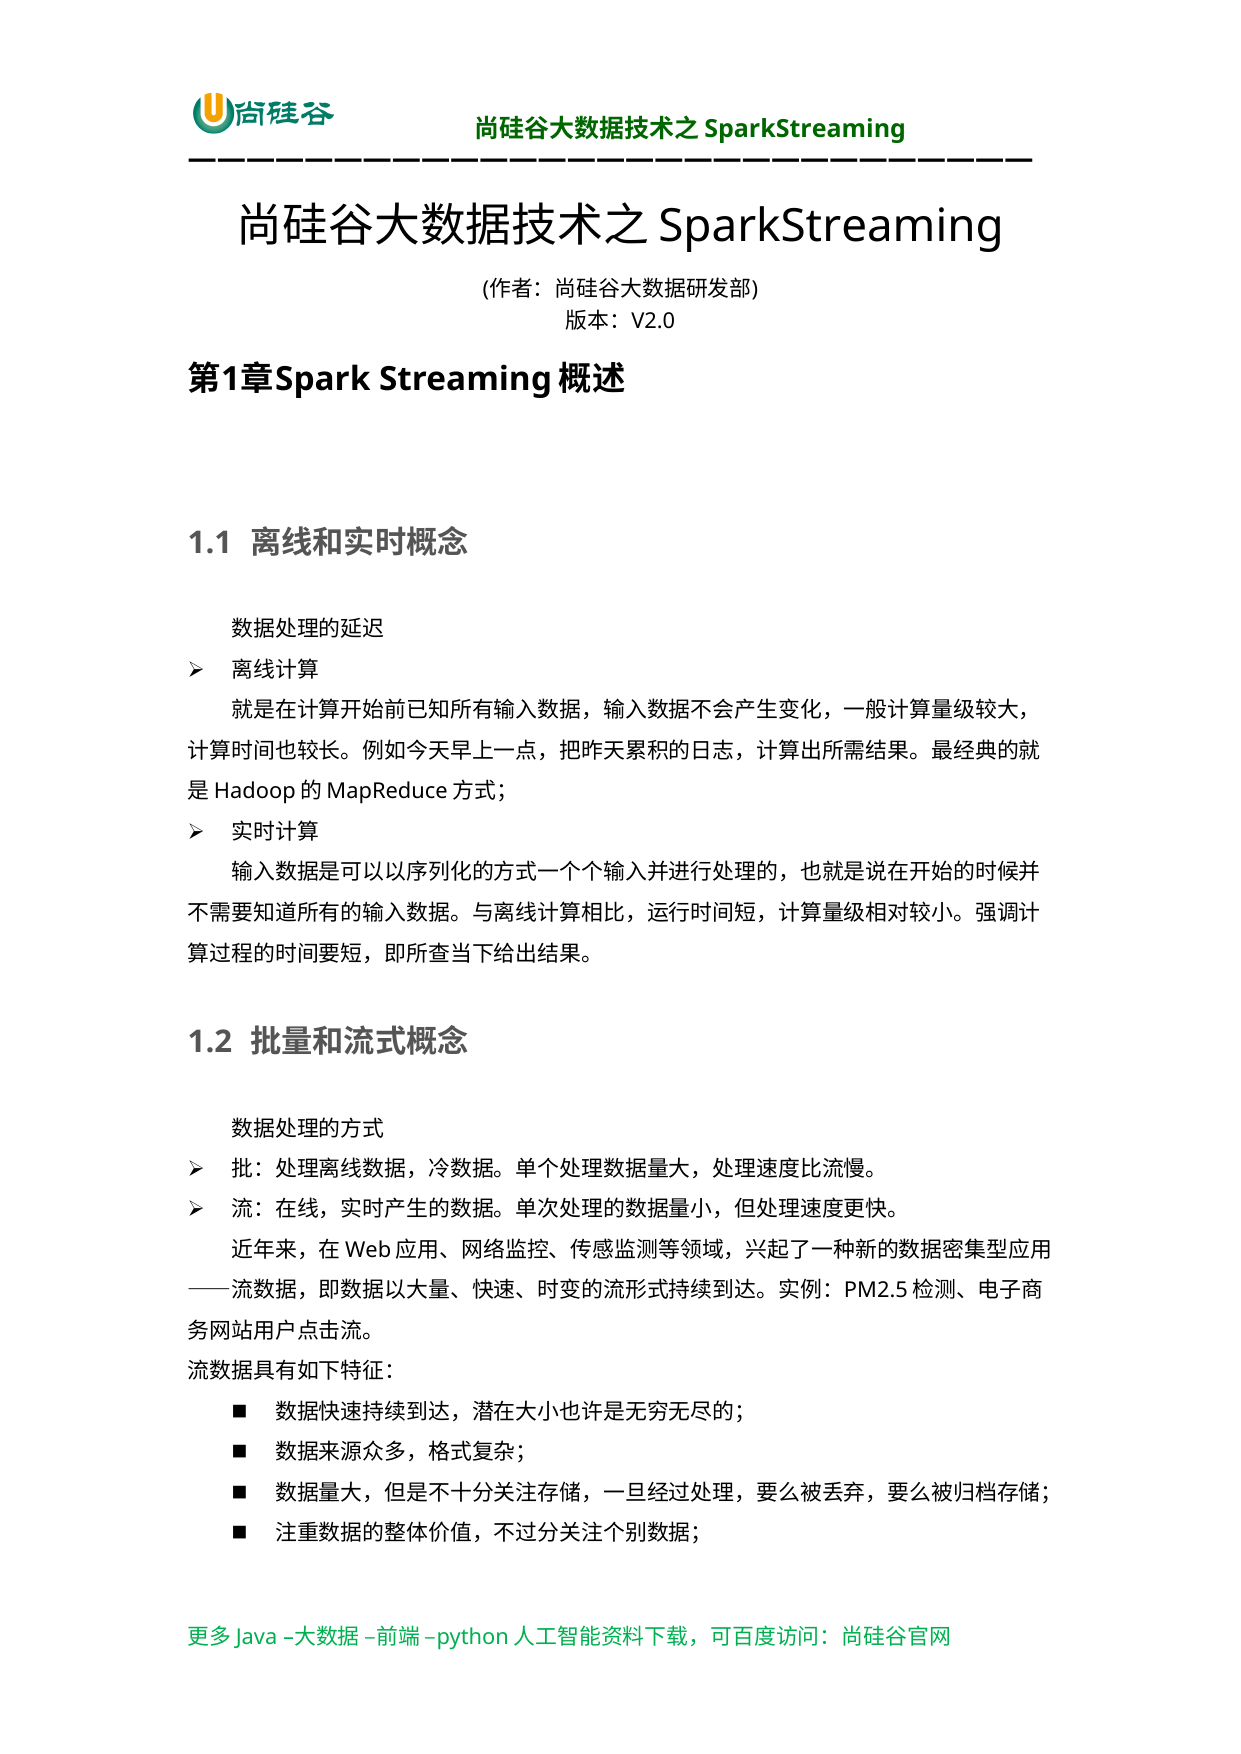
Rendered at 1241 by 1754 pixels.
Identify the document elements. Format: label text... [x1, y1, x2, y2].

subtitle 离线和实时概念 [187, 508, 1053, 573]
list 实时计算 [187, 813, 1053, 846]
text 尚硅谷大数据技术之SparkStreaming [187, 173, 1053, 271]
text 输入数据是可以以序列化的方式一个个输入并进行处理的，也就是说在开始的时候并不需要知道所有的输入数据。与离线计算相比，运行时间短，计算量级相对较小。强调计算过程的时间要短，即所查当下给出结果。 [187, 854, 1053, 968]
picture [187, 88, 338, 138]
list 数据处理的方式 [231, 1110, 1053, 1143]
text (作者：尚硅谷大数据研发部) [187, 271, 1053, 303]
text 数据处理的延迟 [187, 611, 1053, 643]
list 数据来源众多，格式复杂； [231, 1434, 1053, 1466]
list 流：在线，实时产生的数据。单次处理的数据量小，但处理速度更快。 [187, 1191, 1053, 1223]
subtitle 批量和流式概念 [187, 1007, 1053, 1072]
list 数据快速持续到达，潜在大小也许是无穷无尽的； [231, 1393, 1053, 1426]
list 数据量大，但是不十分关注存储，一旦经过处理，要么被丢弃，要么被归档存储； [231, 1474, 1053, 1507]
list 离线计算 [187, 651, 1053, 684]
subtitle Spark Streaming概述 [187, 344, 1053, 409]
text 就是在计算开始前已知所有输入数据，输入数据不会产生变化，一般计算量级较大，计算时间也较长。例如今天早上一点，把昨天累积的日志，计算出所需结果。最经典的就是Hadoop的MapReduce方式； [187, 692, 1053, 806]
text 近年来，在Web应用、网络监控、传感监测等领域，兴起了一种新的数据密集型应用——流数据，即数据以大量、快速、时变的流形式持续到达。实例：PM2.5检测、电子商务网站用户点击流。 [187, 1231, 1053, 1345]
text 流数据具有如下特征： [187, 1353, 1053, 1386]
list 批：处理离线数据，冷数据。单个处理数据量大，处理速度比流慢。 [187, 1151, 1053, 1183]
list 注重数据的整体价值，不过分关注个别数据； [231, 1515, 1053, 1547]
text 版本：V2.0 [187, 303, 1053, 336]
